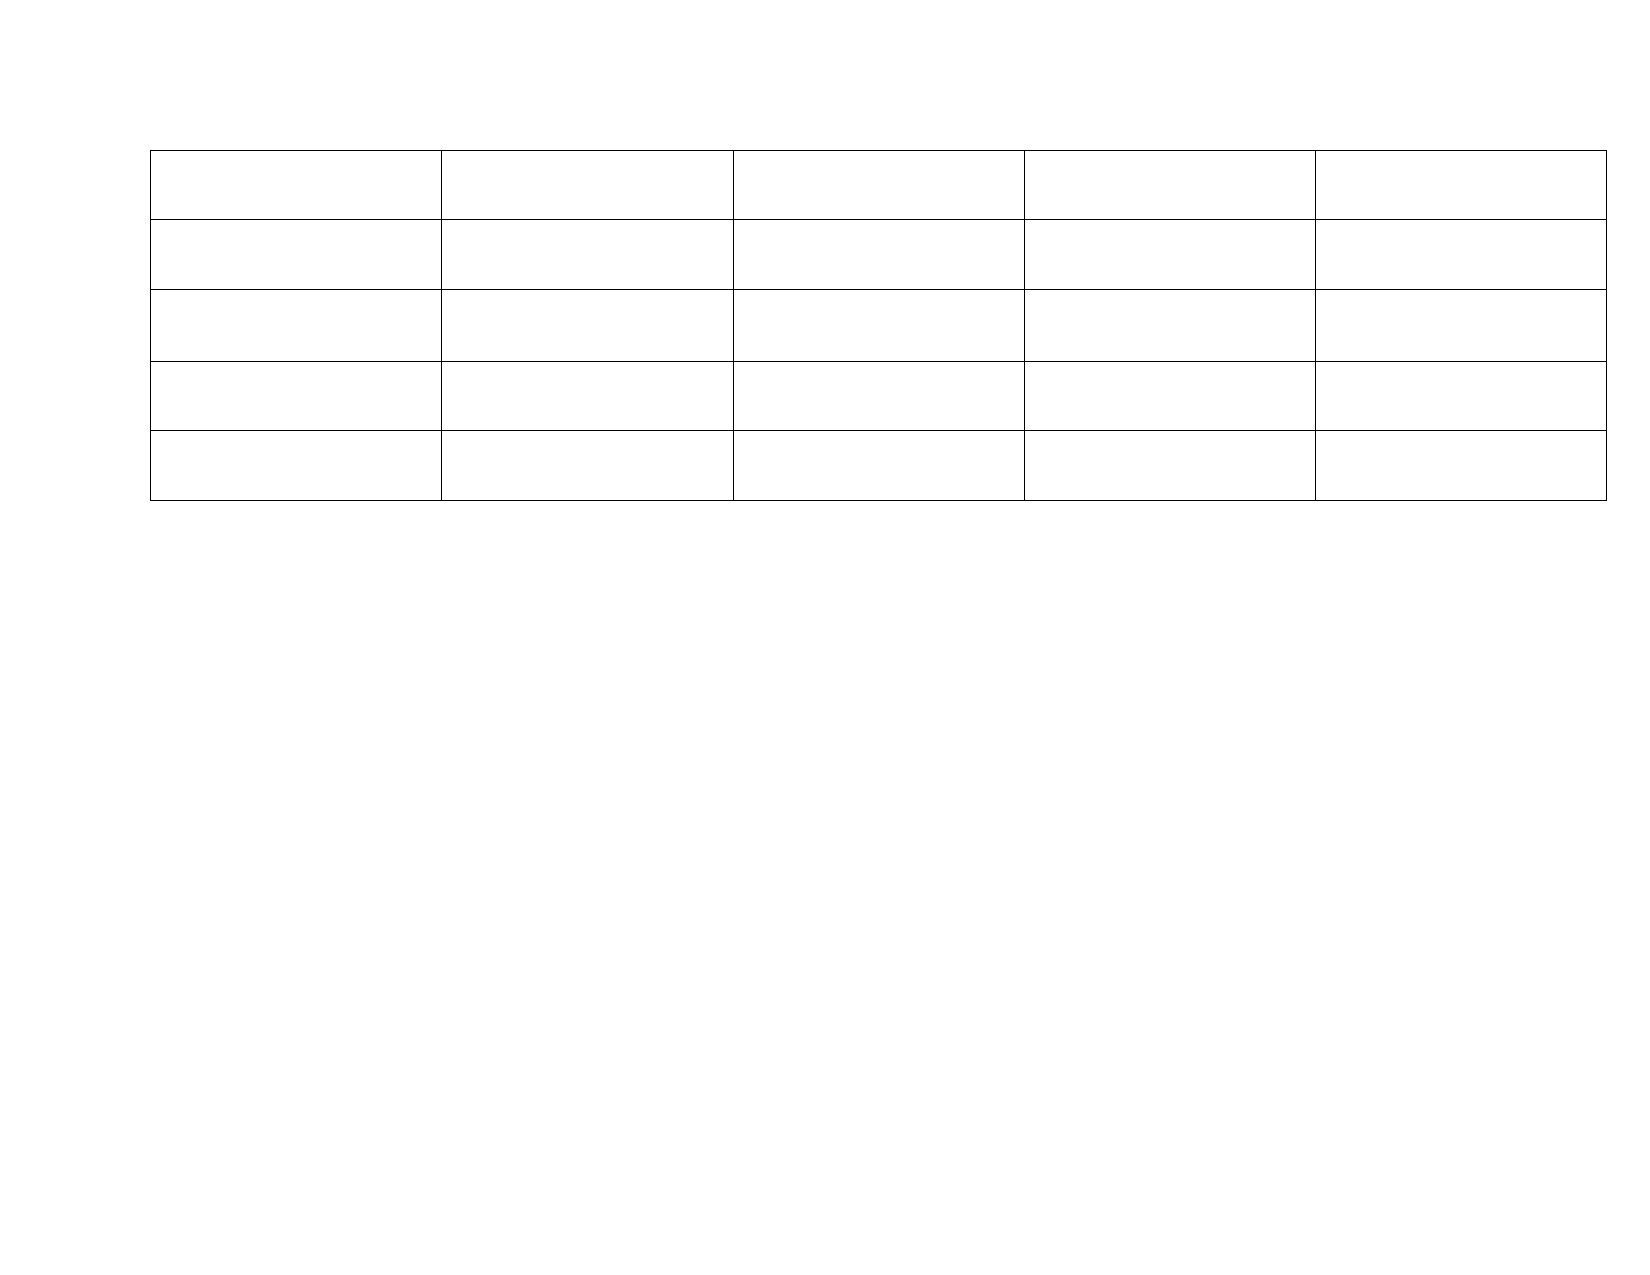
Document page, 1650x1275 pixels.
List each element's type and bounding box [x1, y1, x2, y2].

table_cell [1025, 431, 1315, 499]
table_cell [1025, 220, 1315, 288]
table_cell [1025, 290, 1315, 361]
table_cell [734, 290, 1024, 361]
table_cell [734, 362, 1024, 430]
table_header [1025, 151, 1315, 219]
table_cell [151, 220, 441, 288]
table_cell [442, 431, 733, 499]
table_cell [1316, 290, 1606, 361]
table_cell [1316, 220, 1606, 288]
table_cell [442, 220, 733, 288]
table_header [734, 151, 1024, 219]
table_header [442, 151, 733, 219]
table_cell [442, 290, 733, 361]
table_cell [734, 431, 1024, 499]
table_cell [151, 431, 441, 499]
table_cell [1025, 362, 1315, 430]
table_cell [442, 362, 733, 430]
table_header [1316, 151, 1606, 219]
table_header [151, 151, 441, 219]
table_cell [734, 220, 1024, 288]
table_cell [1316, 431, 1606, 499]
table_cell [151, 290, 441, 361]
table_cell [1316, 362, 1606, 430]
table_cell [151, 362, 441, 430]
